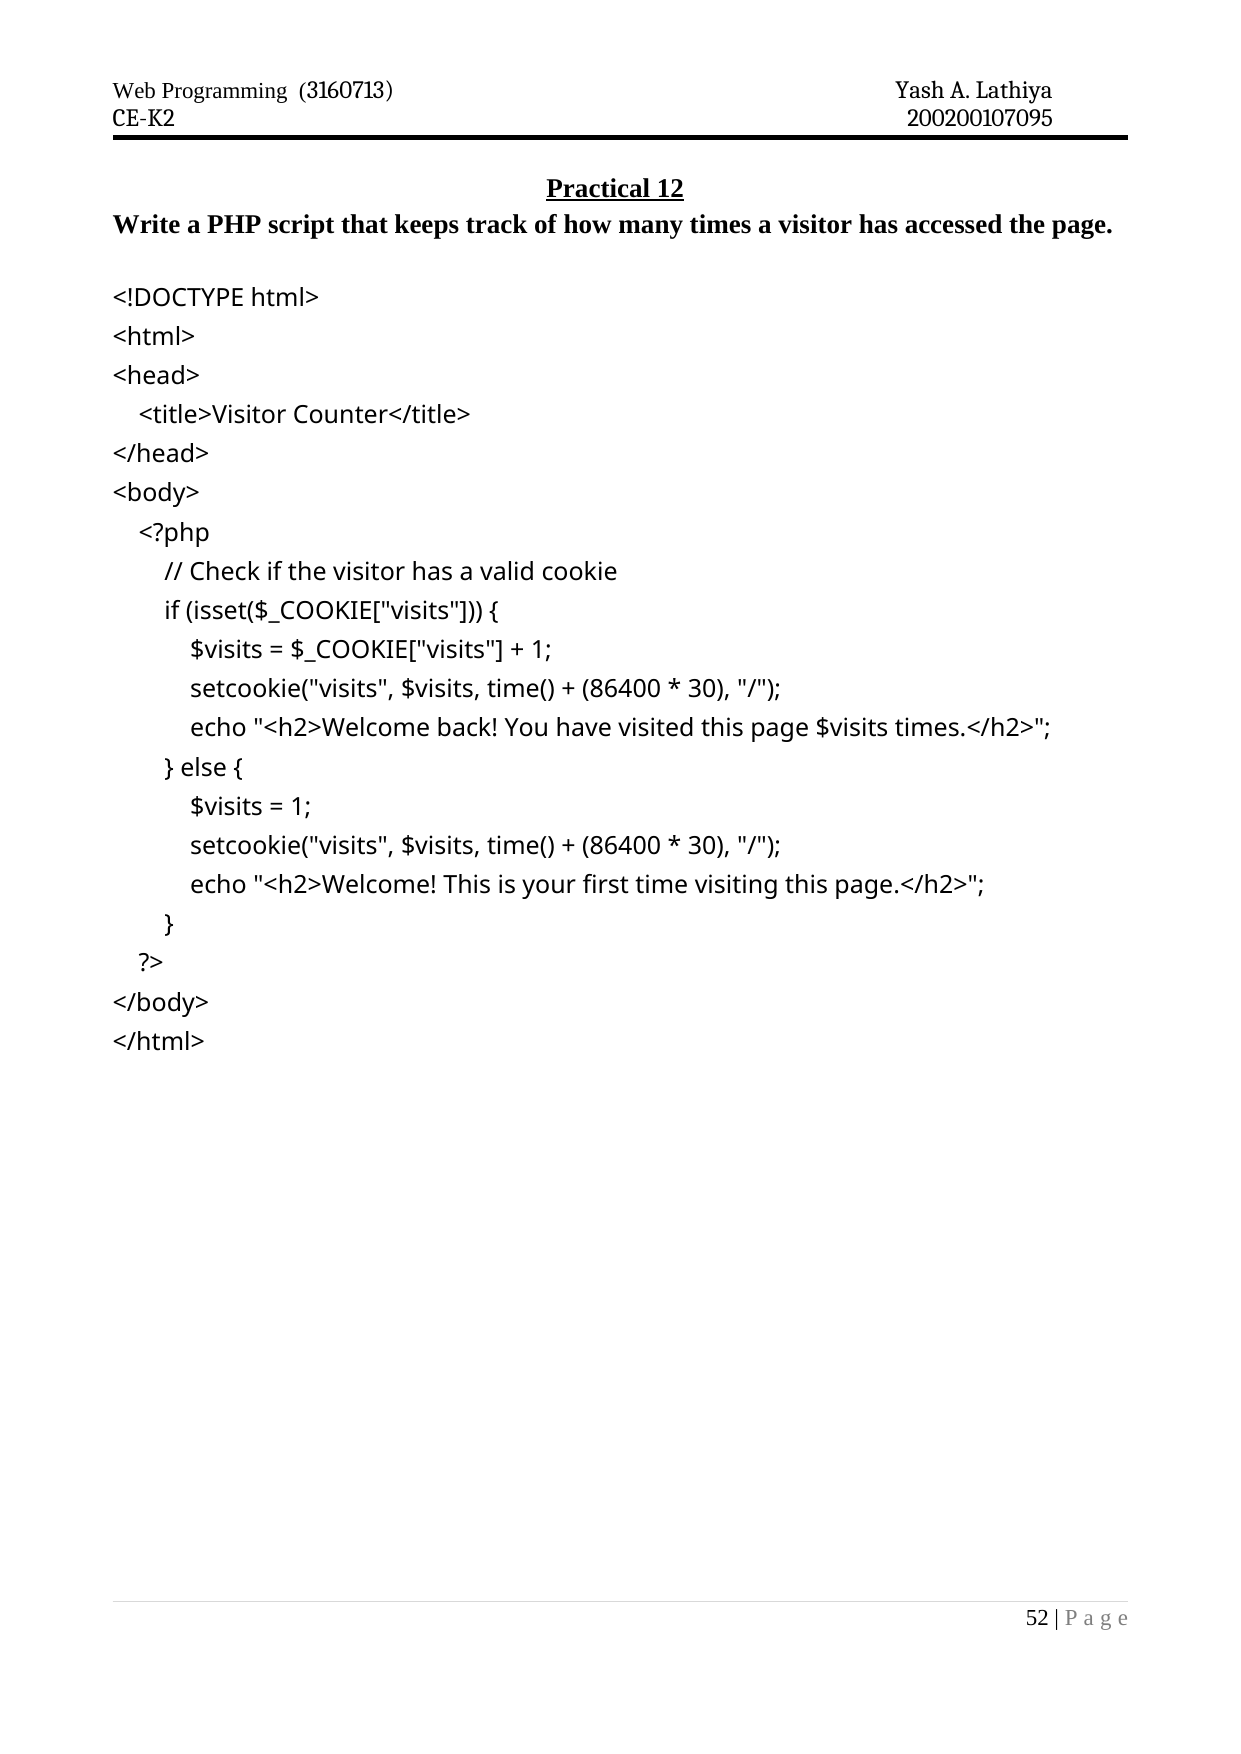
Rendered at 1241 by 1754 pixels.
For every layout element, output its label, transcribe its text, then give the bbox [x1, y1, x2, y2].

text $visits = 1; [112, 788, 1128, 822]
text setcookie("visits", $visits, time() + (86400 * 30), "/"); [112, 671, 1128, 705]
text echo "<h2>Welcome! This is your first time visiting this page.</h2>"; [112, 867, 1128, 901]
text <html> [112, 318, 1128, 352]
text Practical 12 [412, 172, 742, 203]
text $visits = $_COOKIE["visits"] + 1; [112, 632, 1128, 666]
text Write a PHP script that keeps track of how many times a visitor has accessed the page. [112, 208, 1128, 239]
text </head> [112, 436, 1128, 470]
text } else { [112, 749, 1128, 783]
text echo "<h2>Welcome back! You have visited this page $visits times.</h2>"; [112, 710, 1128, 744]
text <head> [112, 358, 1128, 392]
text </html> [112, 1023, 1128, 1057]
text <?php [112, 514, 1128, 548]
text } [112, 906, 1128, 940]
text <title>Visitor Counter</title> [112, 397, 1128, 431]
text <!DOCTYPE html> [112, 279, 1128, 313]
text ?> [112, 945, 1128, 979]
text </body> [112, 984, 1128, 1018]
text if (isset($_COOKIE["visits"])) { [112, 593, 1128, 627]
text setcookie("visits", $visits, time() + (86400 * 30), "/"); [112, 828, 1128, 862]
text // Check if the visitor has a valid cookie [112, 553, 1128, 587]
text <body> [112, 475, 1128, 509]
